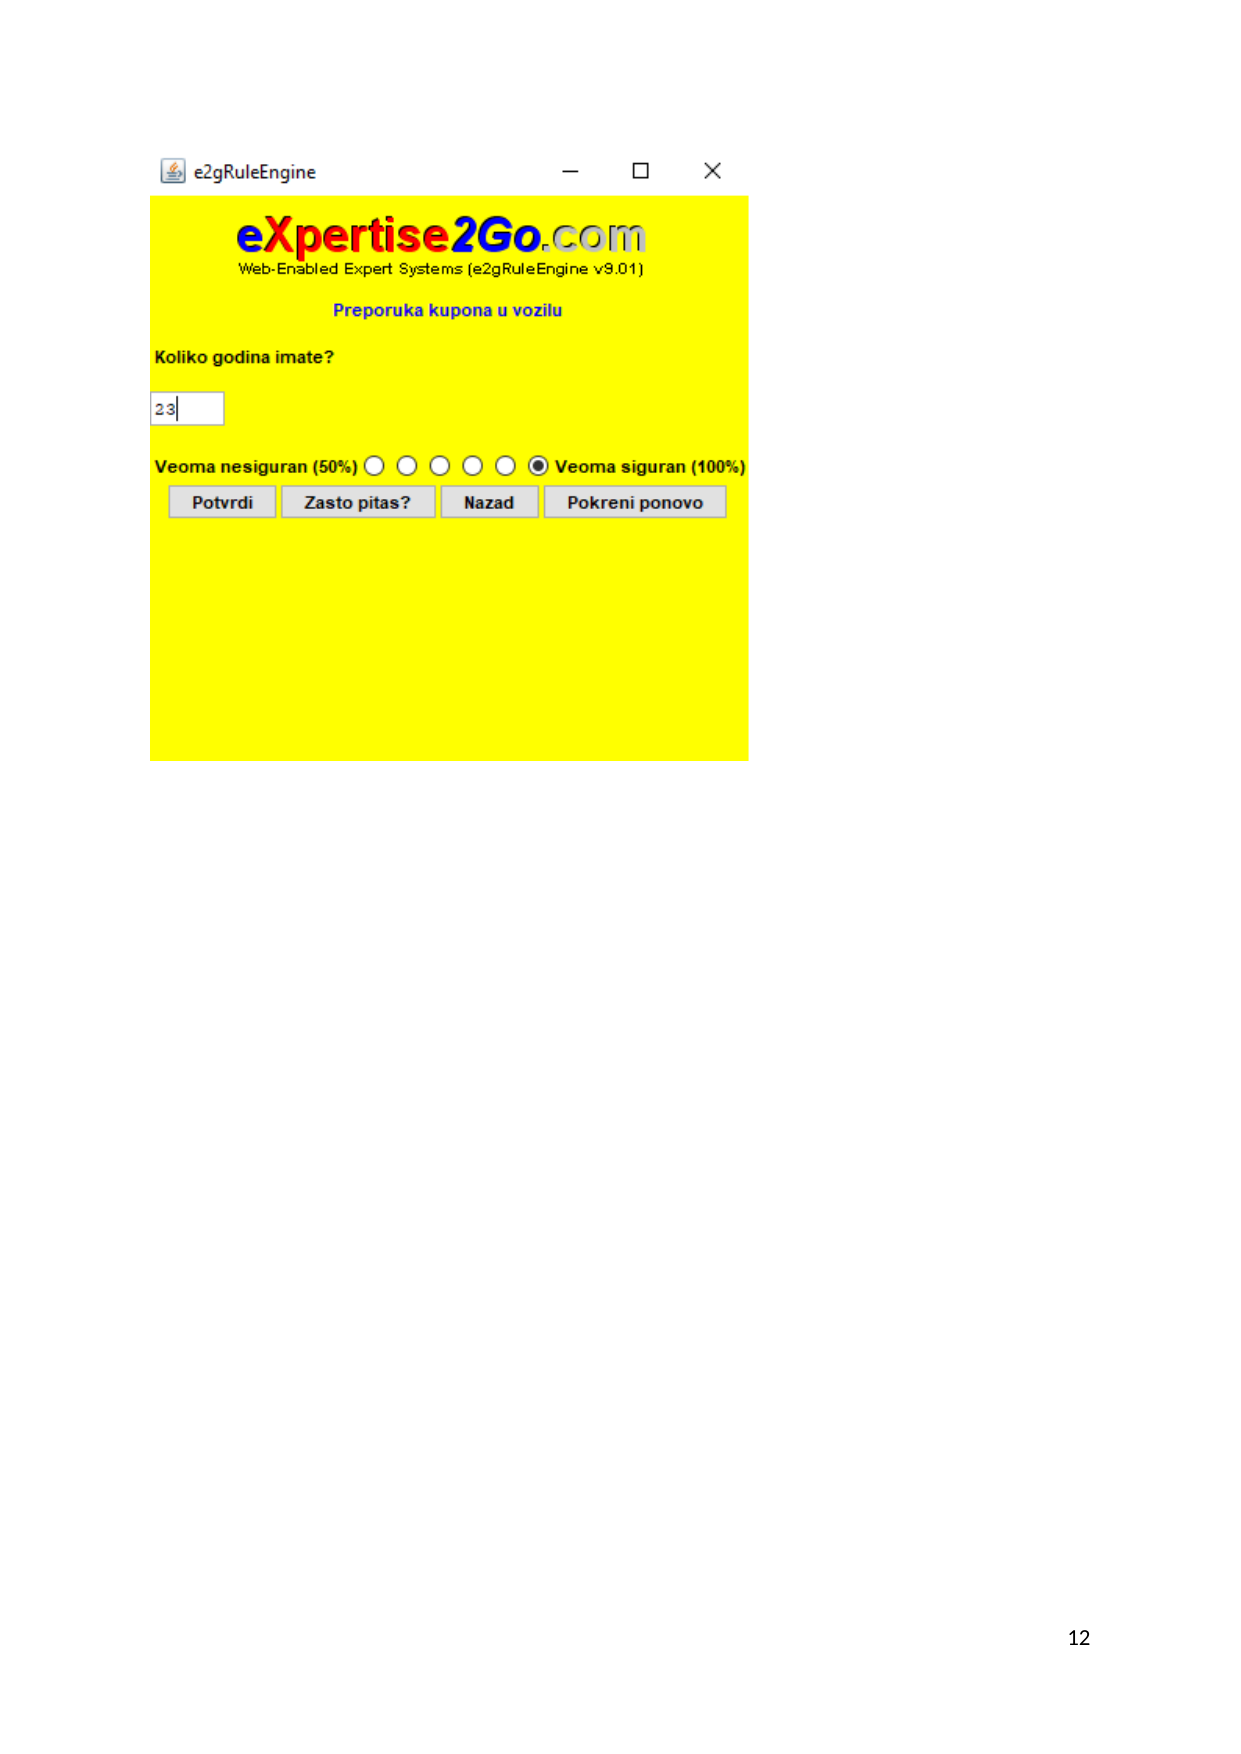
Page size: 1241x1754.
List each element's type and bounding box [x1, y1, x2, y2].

picture [150, 150, 752, 761]
